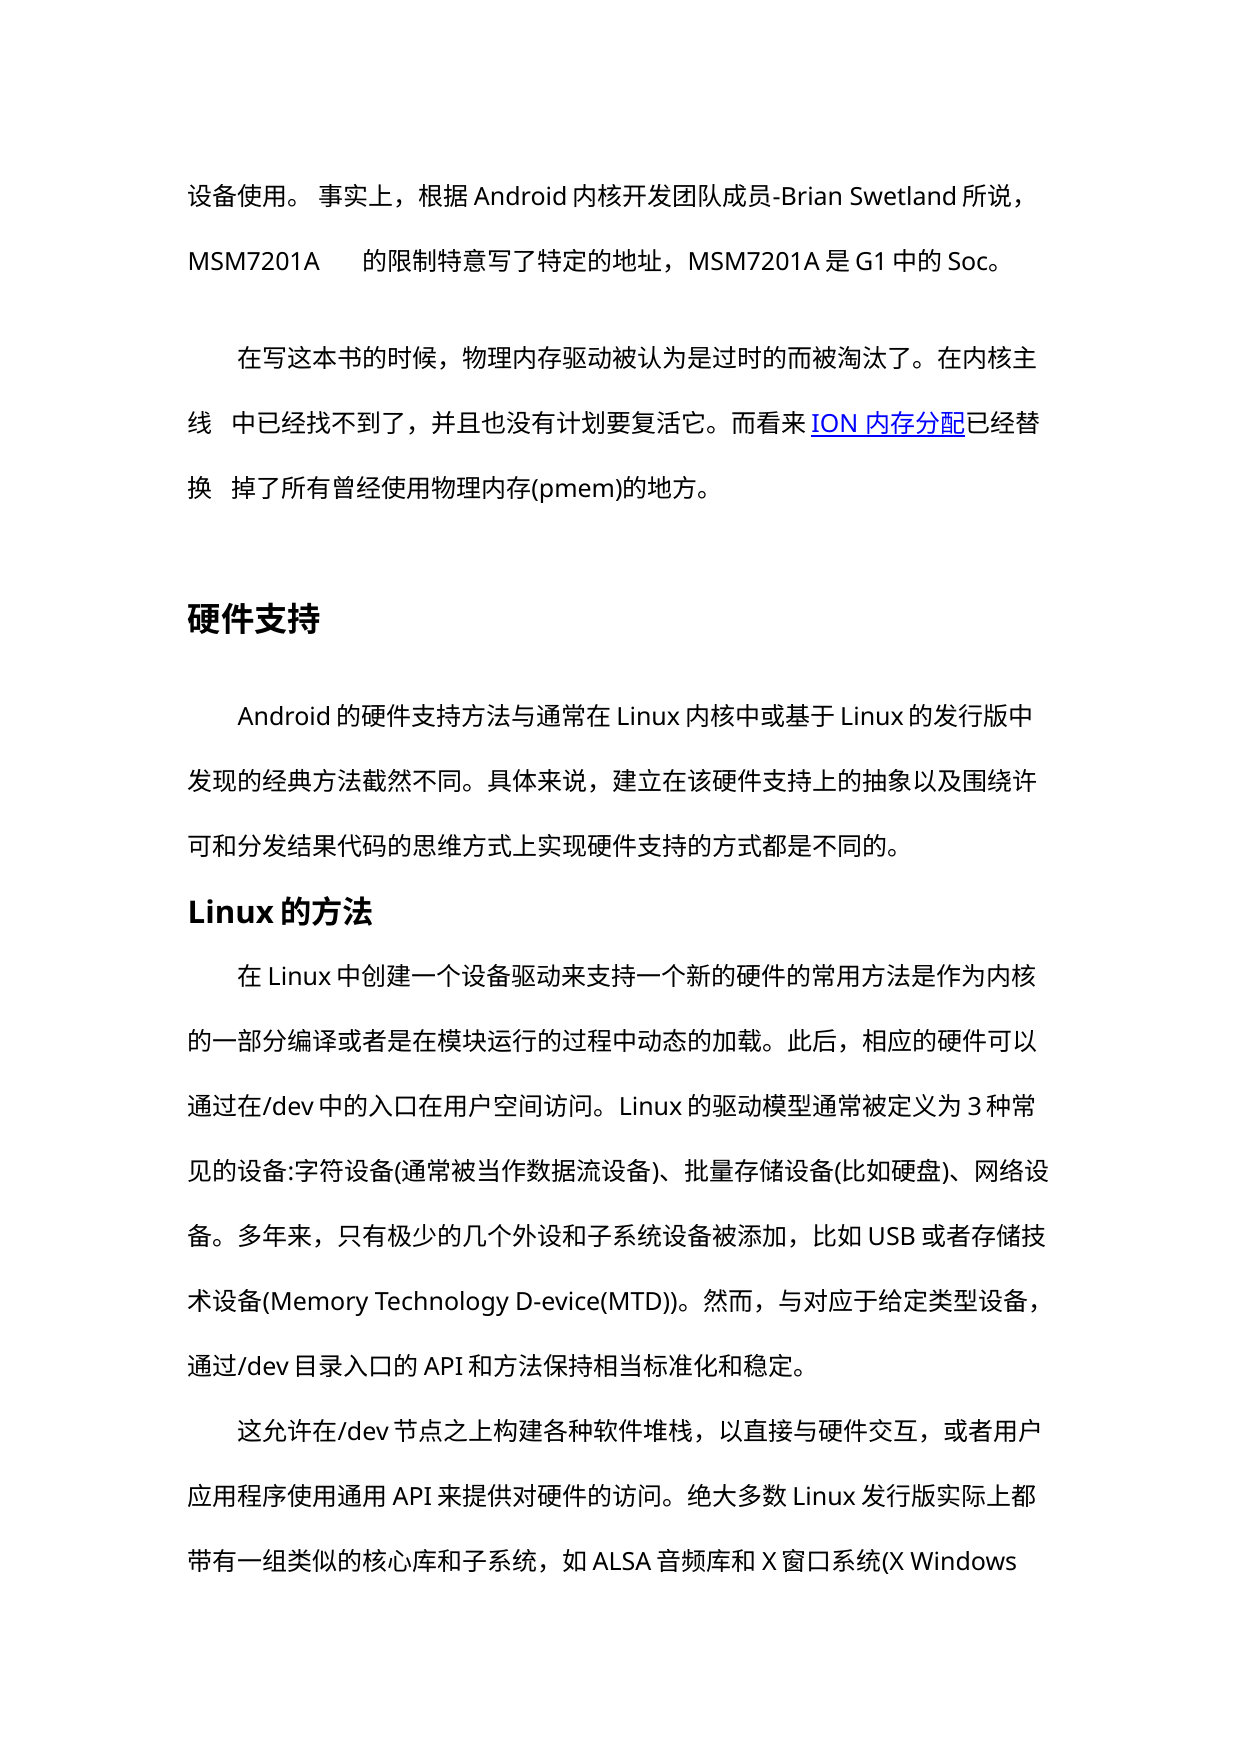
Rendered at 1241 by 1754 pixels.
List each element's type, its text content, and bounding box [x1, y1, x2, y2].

list Android的硬件支持方法与通常在Linux内核中或基于Linux的发行版中发现的经典方法截然不同。具体来说，建立在该硬件支持上的抽象以及围绕许可和分发结果代码的思维方式上实现硬件支持的方式都是不同的。 [187, 682, 1053, 877]
list Linux的方法 [187, 877, 1053, 942]
list 硬件支持 [187, 584, 1053, 649]
list 在Linux中创建一个设备驱动来支持一个新的硬件的常用方法是作为内核的一部分编译或者是在模块运行的过程中动态的加载。此后，相应的硬件可以通过在/dev中的入口在用户空间访问。Linux的驱动模型通常被定义为3种常见的设备:字符设备(通常被当作数据流设备)、批量存储设备(比如硬盘)、网络设备。多年来，只有极少的几个外设和子系统设备被添加，比如USB或者存储技术设备(Memory Technology D-evice(MTD))。然而，与对应于给定类型设备，通过/dev目录入口的API和方法保持相当标准化和稳定。 [187, 942, 1053, 1397]
list 在写这本书的时候，物理内存驱动被认为是过时的而被淘汰了。在内核主线 中已经找不到了，并且也没有计划要复活它。而看来ION 内存分配已经替换 掉了所有曾经使用物理内存(pmem)的地方。 [187, 324, 1053, 519]
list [187, 162, 1053, 292]
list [187, 1397, 1053, 1592]
